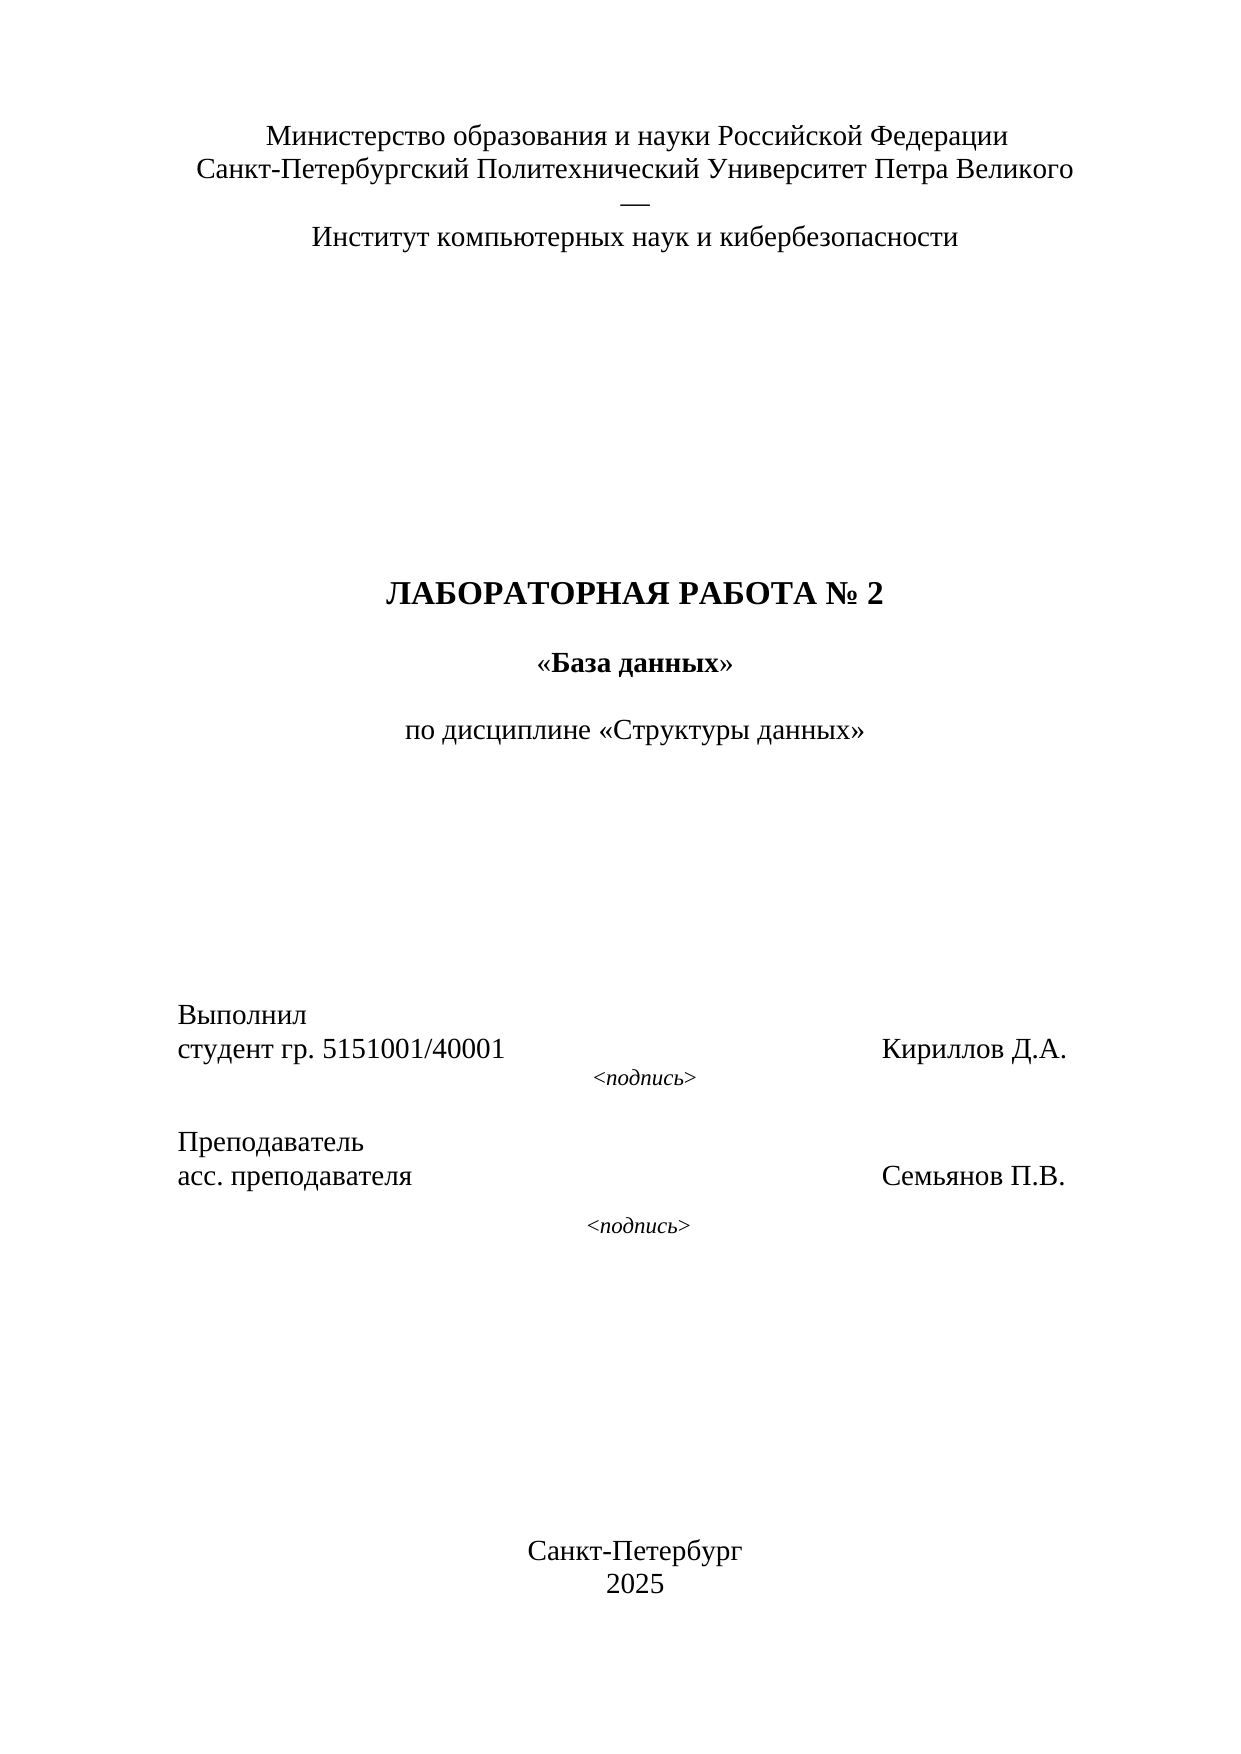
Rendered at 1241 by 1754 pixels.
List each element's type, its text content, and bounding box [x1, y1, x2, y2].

list <подпись> [177, 1064, 1152, 1091]
list Выполнил [177, 997, 1152, 1031]
list Санкт-Петербургский Политехнический Университет Петра Великого [118, 152, 1152, 185]
list Санкт-Петербург [118, 1533, 1152, 1566]
list 2025 [118, 1566, 1152, 1600]
text ЛАБОРАТОРНАЯ РАБОТА № 2 [118, 573, 1152, 612]
text Министерство образования и науки Российской Федерации [192, 118, 1152, 152]
list асс. преподавателя Семьянов П.В. [177, 1158, 1152, 1191]
list Институт компьютерных наук и кибербезопасности [118, 219, 1152, 252]
list студент гр. 5151001/40001 Кириллов Д.А. [177, 1031, 1152, 1064]
list Преподаватель [177, 1124, 1152, 1158]
list — [118, 185, 1152, 219]
text <подпись> [177, 1212, 1152, 1239]
list «База данных» [118, 645, 1152, 679]
list по дисциплине «Структуры данных» [118, 712, 1152, 746]
